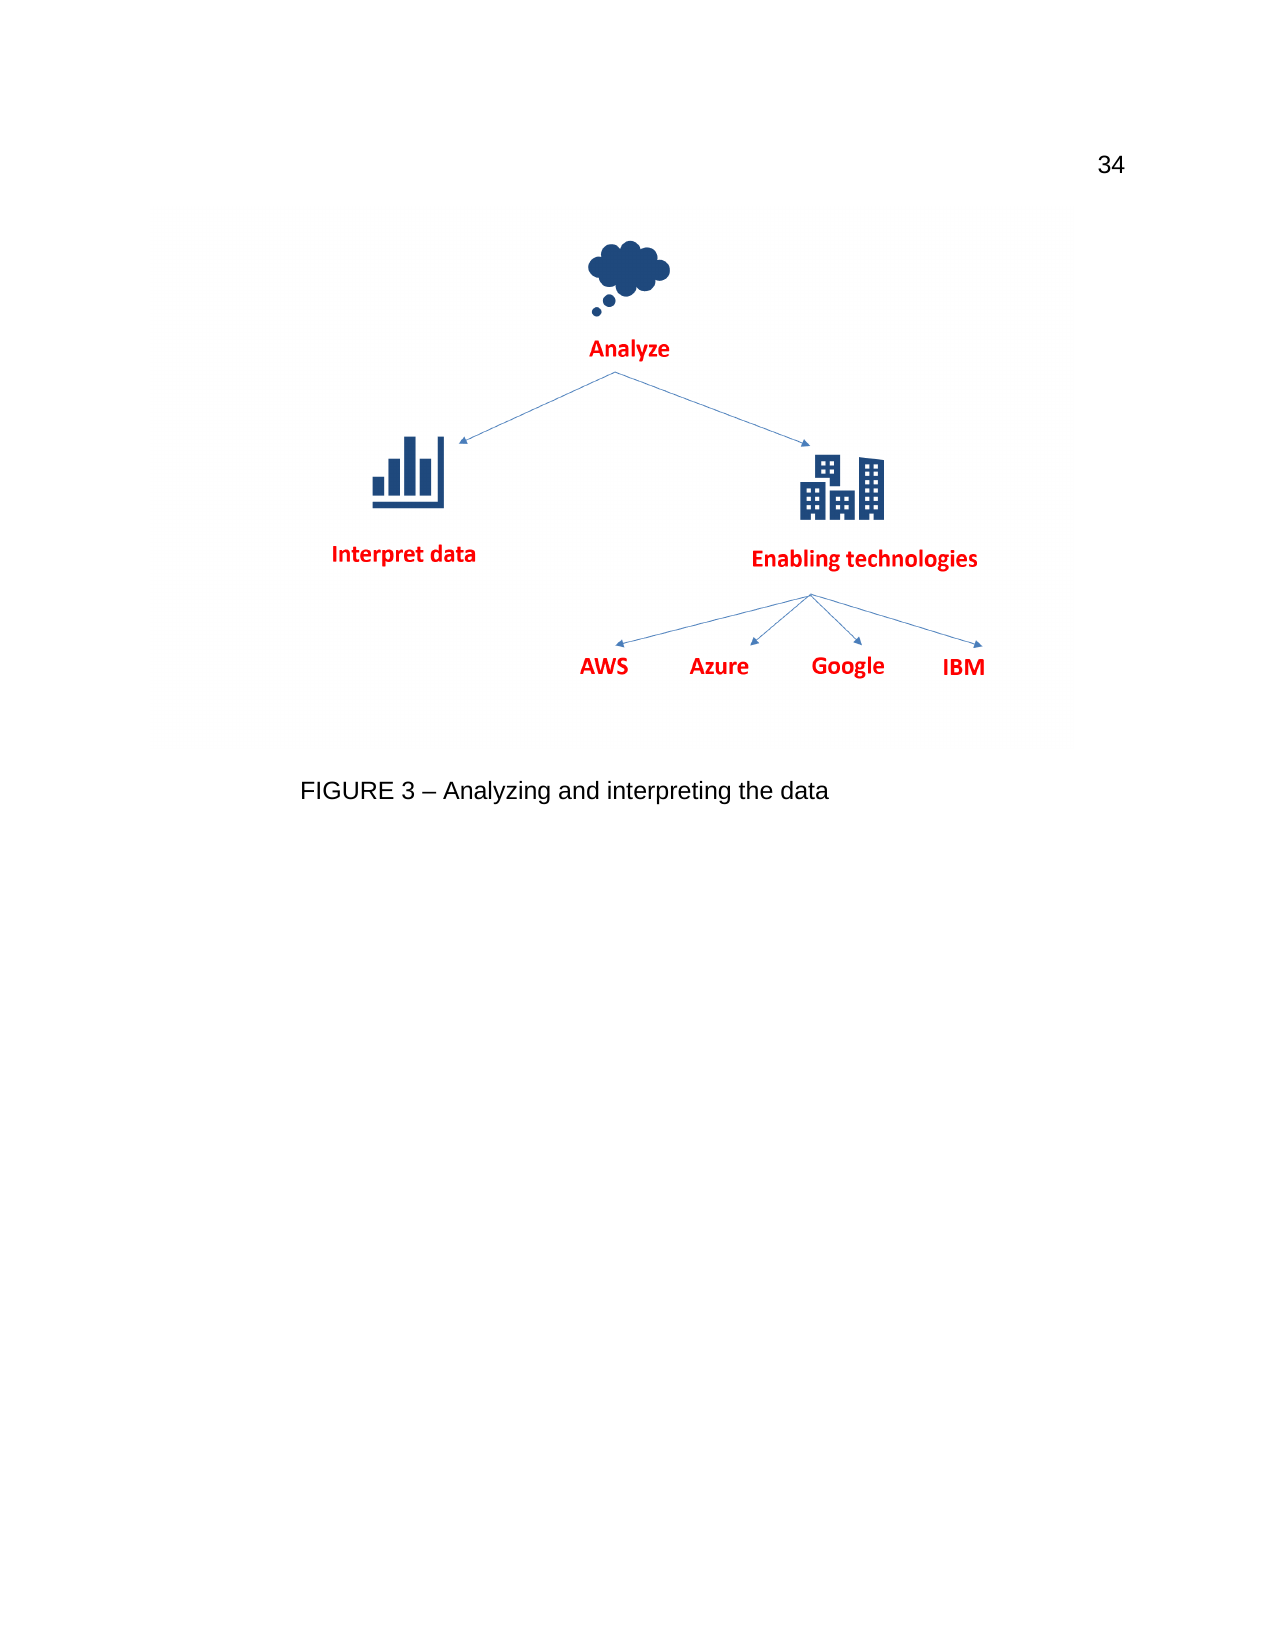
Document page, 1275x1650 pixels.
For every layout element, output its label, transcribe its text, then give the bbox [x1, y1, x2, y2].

text FIGURE 3 – Analyzing and interpreting the data [225, 776, 1125, 805]
picture [150, 206, 1074, 749]
